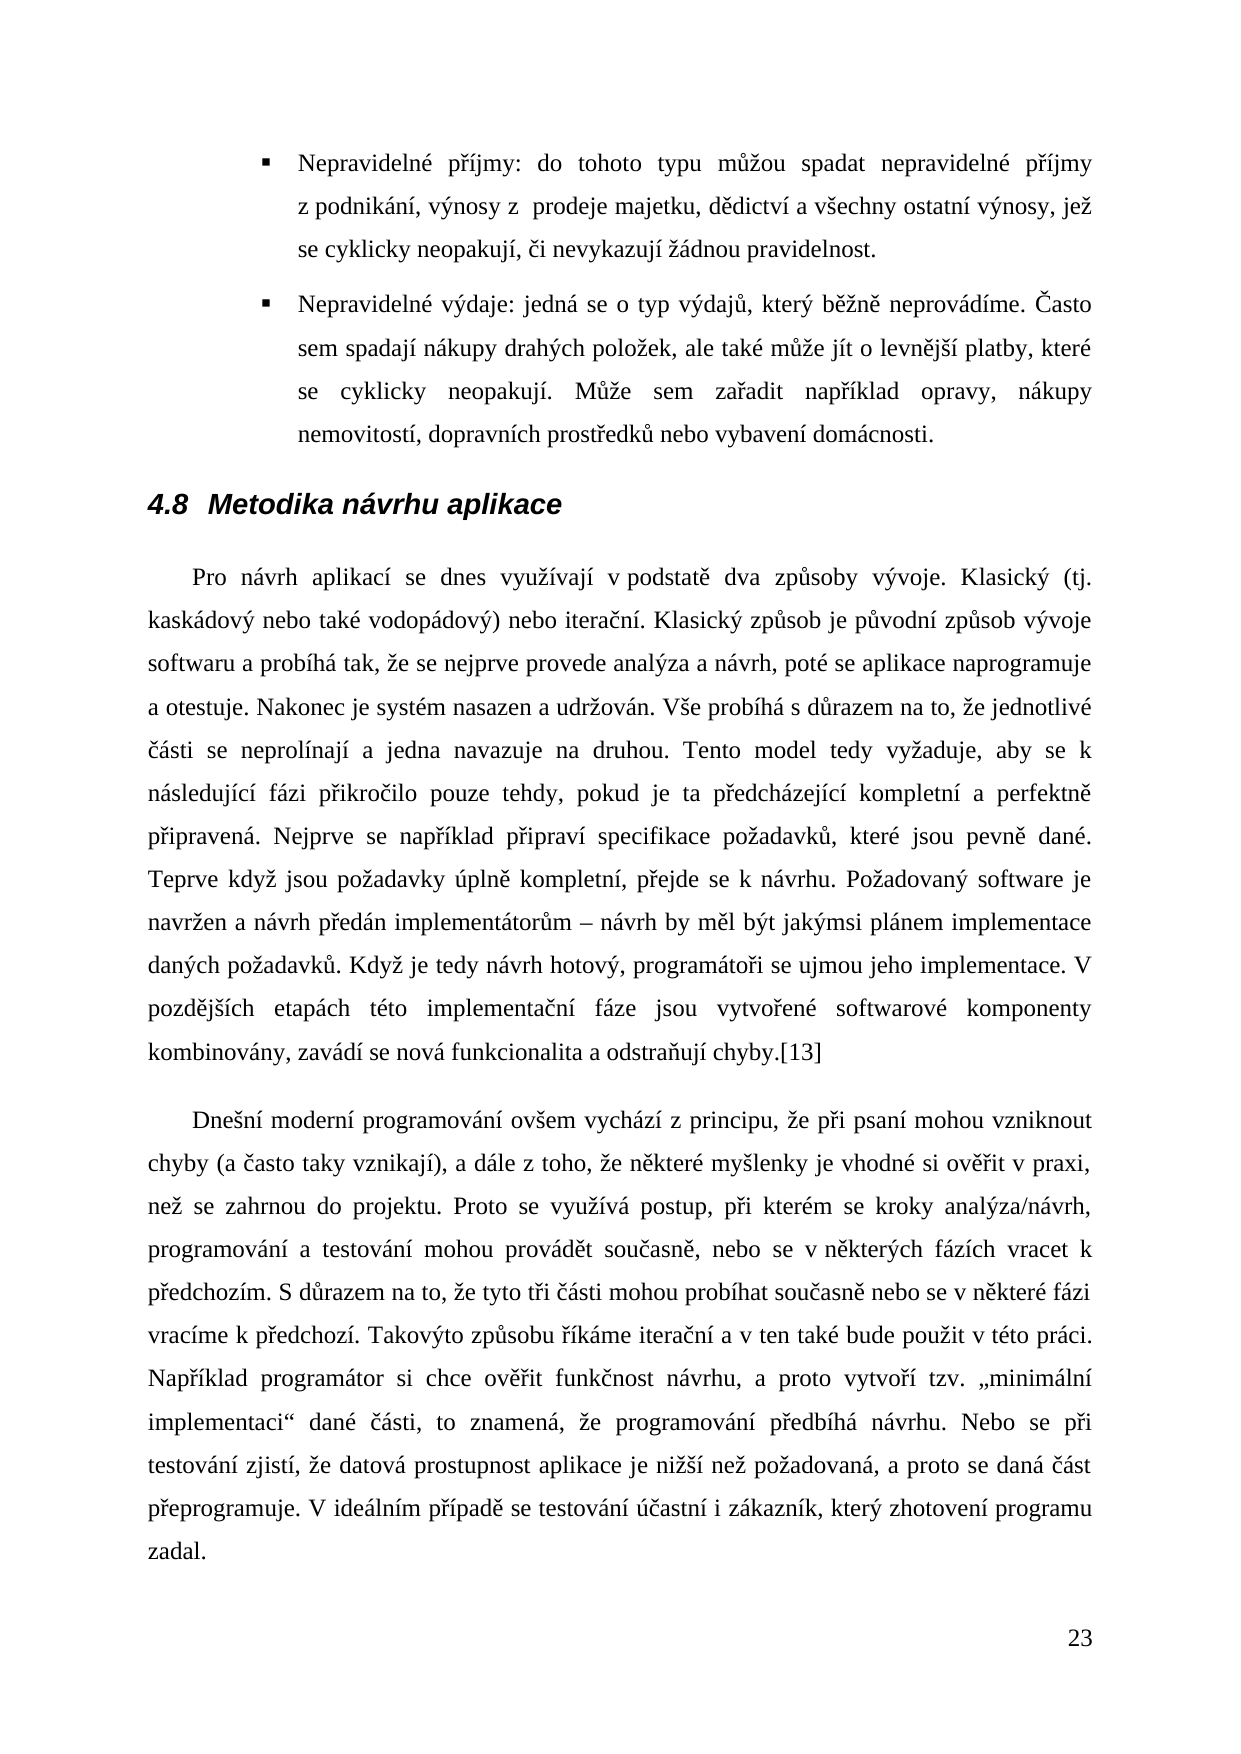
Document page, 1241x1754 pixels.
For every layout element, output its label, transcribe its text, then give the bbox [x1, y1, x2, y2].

subtitle Metodika návrhu aplikace [148, 487, 1093, 521]
text Dnešní moderní programování ovšem vychází z principu, že při psaní mohou vzniknout chyby (a často taky vznikají), a dále z toho, že některé myšlenky je vhodné si ověřit v praxi, než se zahrnou do projektu. Proto se využívá postup, při kterém se kroky analýza/návrh, programování a testování mohou provádět současně, nebo se v některých fázích vracet k předchozím. S důrazem na to, že tyto tři části mohou probíhat současně nebo se v některé fázi vracíme k předchozí. Takovýto způsobu říkáme iterační a v ten také bude použit v této práci. Například programátor si chce ověřit funkčnost návrhu, a proto vytvoří tzv. „minimální implementaci“ dané části, to znamená, že programování předbíhá návrhu. Nebo se při testování zjistí, že datová prostupnost aplikace je nižší než požadovaná, a proto se daná část přeprogramuje. V ideálním případě se testování účastní i zákazník, který zhotovení programu zadal. [148, 1105, 1093, 1565]
list Nepravidelné příjmy: do tohoto typu můžou spadat nepravidelné příjmy z podnikání, výnosy z prodeje majetku, dědictví a všechny ostatní výnosy, jež se cyklicky neopakují, či nevykazují žádnou pravidelnost. [260, 148, 1093, 263]
text Pro návrh aplikací se dnes využívají v podstatě dva způsoby vývoje. Klasický (tj. kaskádový nebo také vodopádový) nebo iterační. Klasický způsob je původní způsob vývoje softwaru a probíhá tak, že se nejprve provede analýza a návrh, poté se aplikace naprogramuje a otestuje. Nakonec je systém nasazen a udržován. Vše probíhá s důrazem na to, že jednotlivé části se neprolínají a jedna navazuje na druhou. Tento model tedy vyžaduje, aby se k následující fázi přikročilo pouze tehdy, pokud je ta předcházející kompletní a perfektně připravená. Nejprve se například připraví specifikace požadavků, které jsou pevně dané. Teprve když jsou požadavky úplně kompletní, přejde se k návrhu. Požadovaný software je navržen a návrh předán implementátorům – návrh by měl být jakýmsi plánem implementace daných požadavků. Když je tedy návrh hotový, programátoři se ujmou jeho implementace. V pozdějších etapách této implementační fáze jsou vytvořené softwarové komponenty kombinovány, zavádí se nová funkcionalita a odstraňují chyby.[13] [148, 562, 1093, 1065]
